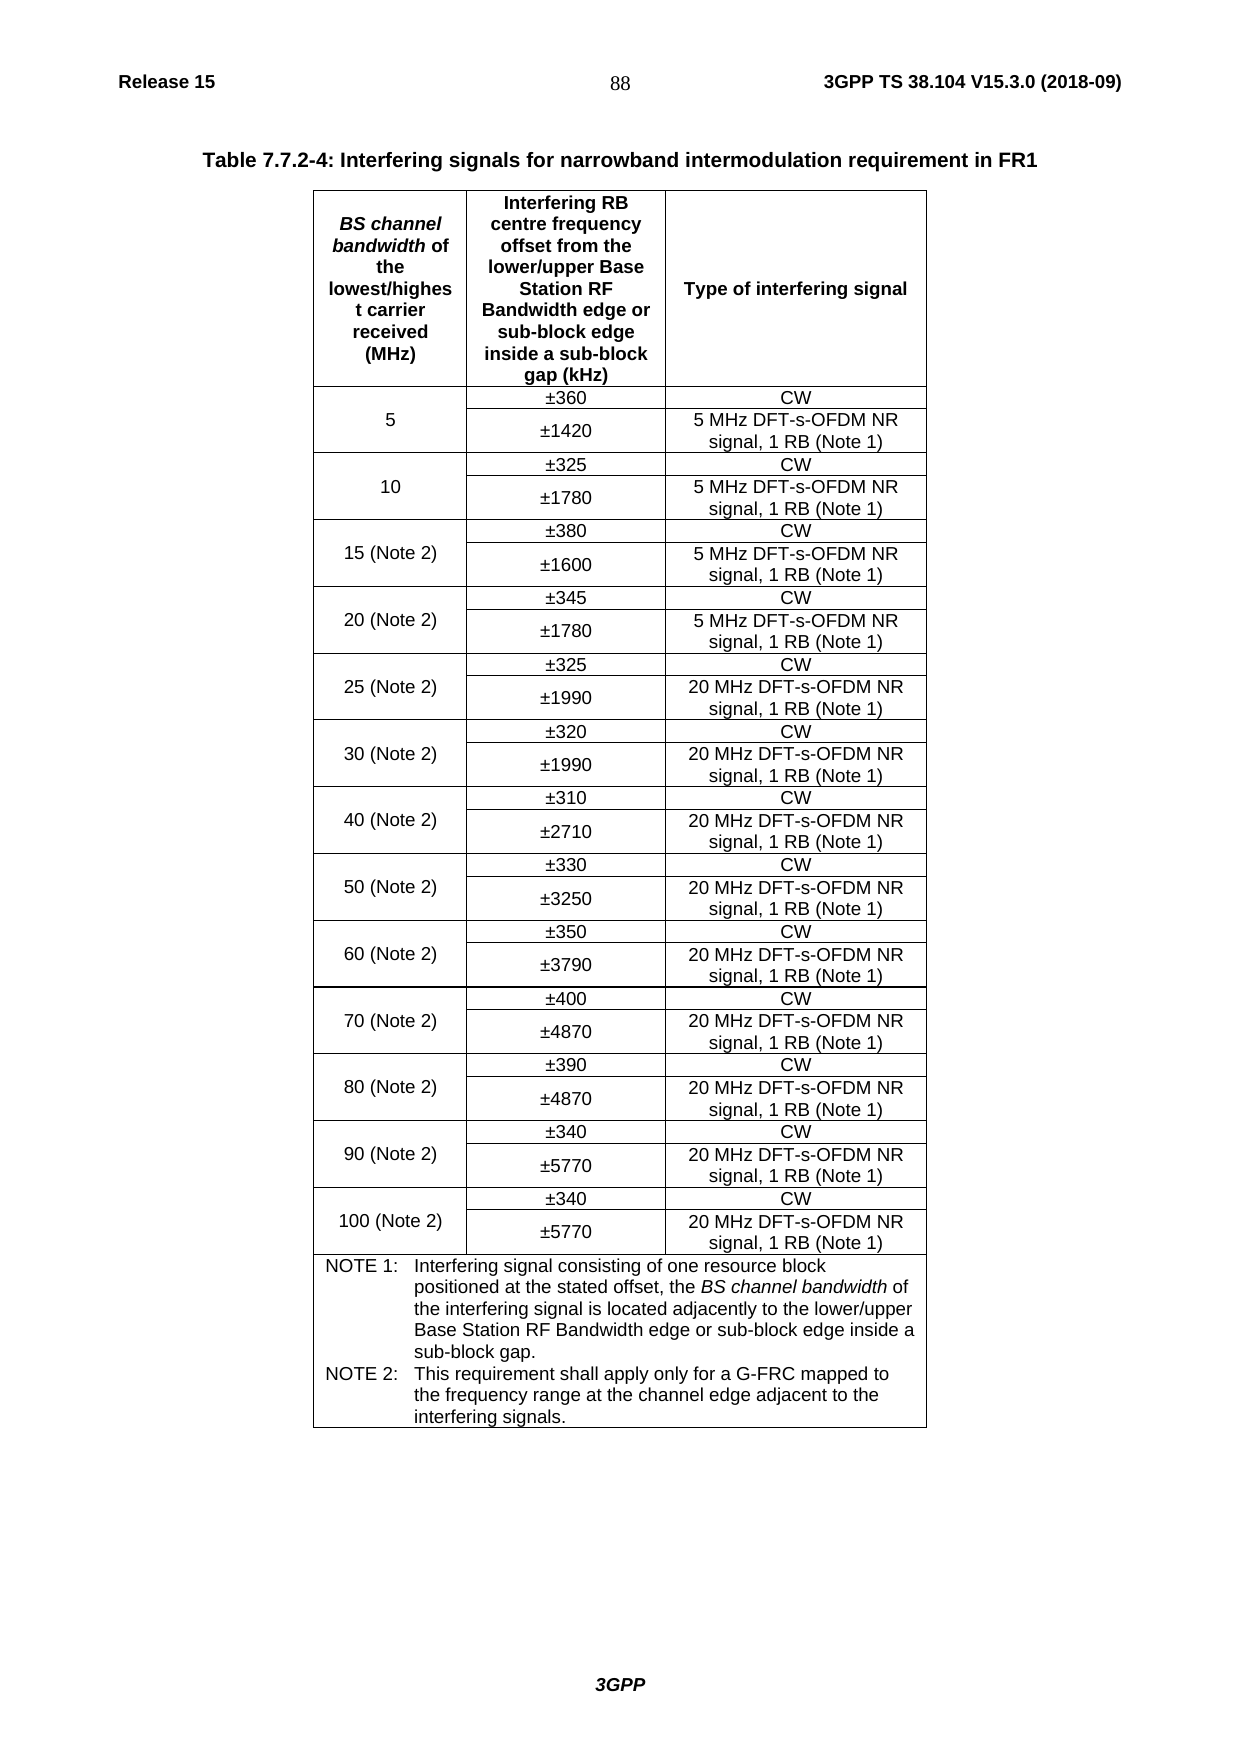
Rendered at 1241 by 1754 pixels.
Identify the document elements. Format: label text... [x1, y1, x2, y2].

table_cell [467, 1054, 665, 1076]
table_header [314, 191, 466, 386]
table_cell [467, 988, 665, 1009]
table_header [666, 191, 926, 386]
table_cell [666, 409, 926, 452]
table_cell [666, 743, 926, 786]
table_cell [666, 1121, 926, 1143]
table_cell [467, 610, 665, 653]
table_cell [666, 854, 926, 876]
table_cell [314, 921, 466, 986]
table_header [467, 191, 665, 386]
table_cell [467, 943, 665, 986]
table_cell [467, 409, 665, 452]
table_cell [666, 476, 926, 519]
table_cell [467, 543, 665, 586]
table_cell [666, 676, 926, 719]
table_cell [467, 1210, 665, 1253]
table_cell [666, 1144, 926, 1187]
text Table 7.7.2-4: Interfering signals for narrowband intermodulation requirement in FR1 [118, 148, 1122, 172]
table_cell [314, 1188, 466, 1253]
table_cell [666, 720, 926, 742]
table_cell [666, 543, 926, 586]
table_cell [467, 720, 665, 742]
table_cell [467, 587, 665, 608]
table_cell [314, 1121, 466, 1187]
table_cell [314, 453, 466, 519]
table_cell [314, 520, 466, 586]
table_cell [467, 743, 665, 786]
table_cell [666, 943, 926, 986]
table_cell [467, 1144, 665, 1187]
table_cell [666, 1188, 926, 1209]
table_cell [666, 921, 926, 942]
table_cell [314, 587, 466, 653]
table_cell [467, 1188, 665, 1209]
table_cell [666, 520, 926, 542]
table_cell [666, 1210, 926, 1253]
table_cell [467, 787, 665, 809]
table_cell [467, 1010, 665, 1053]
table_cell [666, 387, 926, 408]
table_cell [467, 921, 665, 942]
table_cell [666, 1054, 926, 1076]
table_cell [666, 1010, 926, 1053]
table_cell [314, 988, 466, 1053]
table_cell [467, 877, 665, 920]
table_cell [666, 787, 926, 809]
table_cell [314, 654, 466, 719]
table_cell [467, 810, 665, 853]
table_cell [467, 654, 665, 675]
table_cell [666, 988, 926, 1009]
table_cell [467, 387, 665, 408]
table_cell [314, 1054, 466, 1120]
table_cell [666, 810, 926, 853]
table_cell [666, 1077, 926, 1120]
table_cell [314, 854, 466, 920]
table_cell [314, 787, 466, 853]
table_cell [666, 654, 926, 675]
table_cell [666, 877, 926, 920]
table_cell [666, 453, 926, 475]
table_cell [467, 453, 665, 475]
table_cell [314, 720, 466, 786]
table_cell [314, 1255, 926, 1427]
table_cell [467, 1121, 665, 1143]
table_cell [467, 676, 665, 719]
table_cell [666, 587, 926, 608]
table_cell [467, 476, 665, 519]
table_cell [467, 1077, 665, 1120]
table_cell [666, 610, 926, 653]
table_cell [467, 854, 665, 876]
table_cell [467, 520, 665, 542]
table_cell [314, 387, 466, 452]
